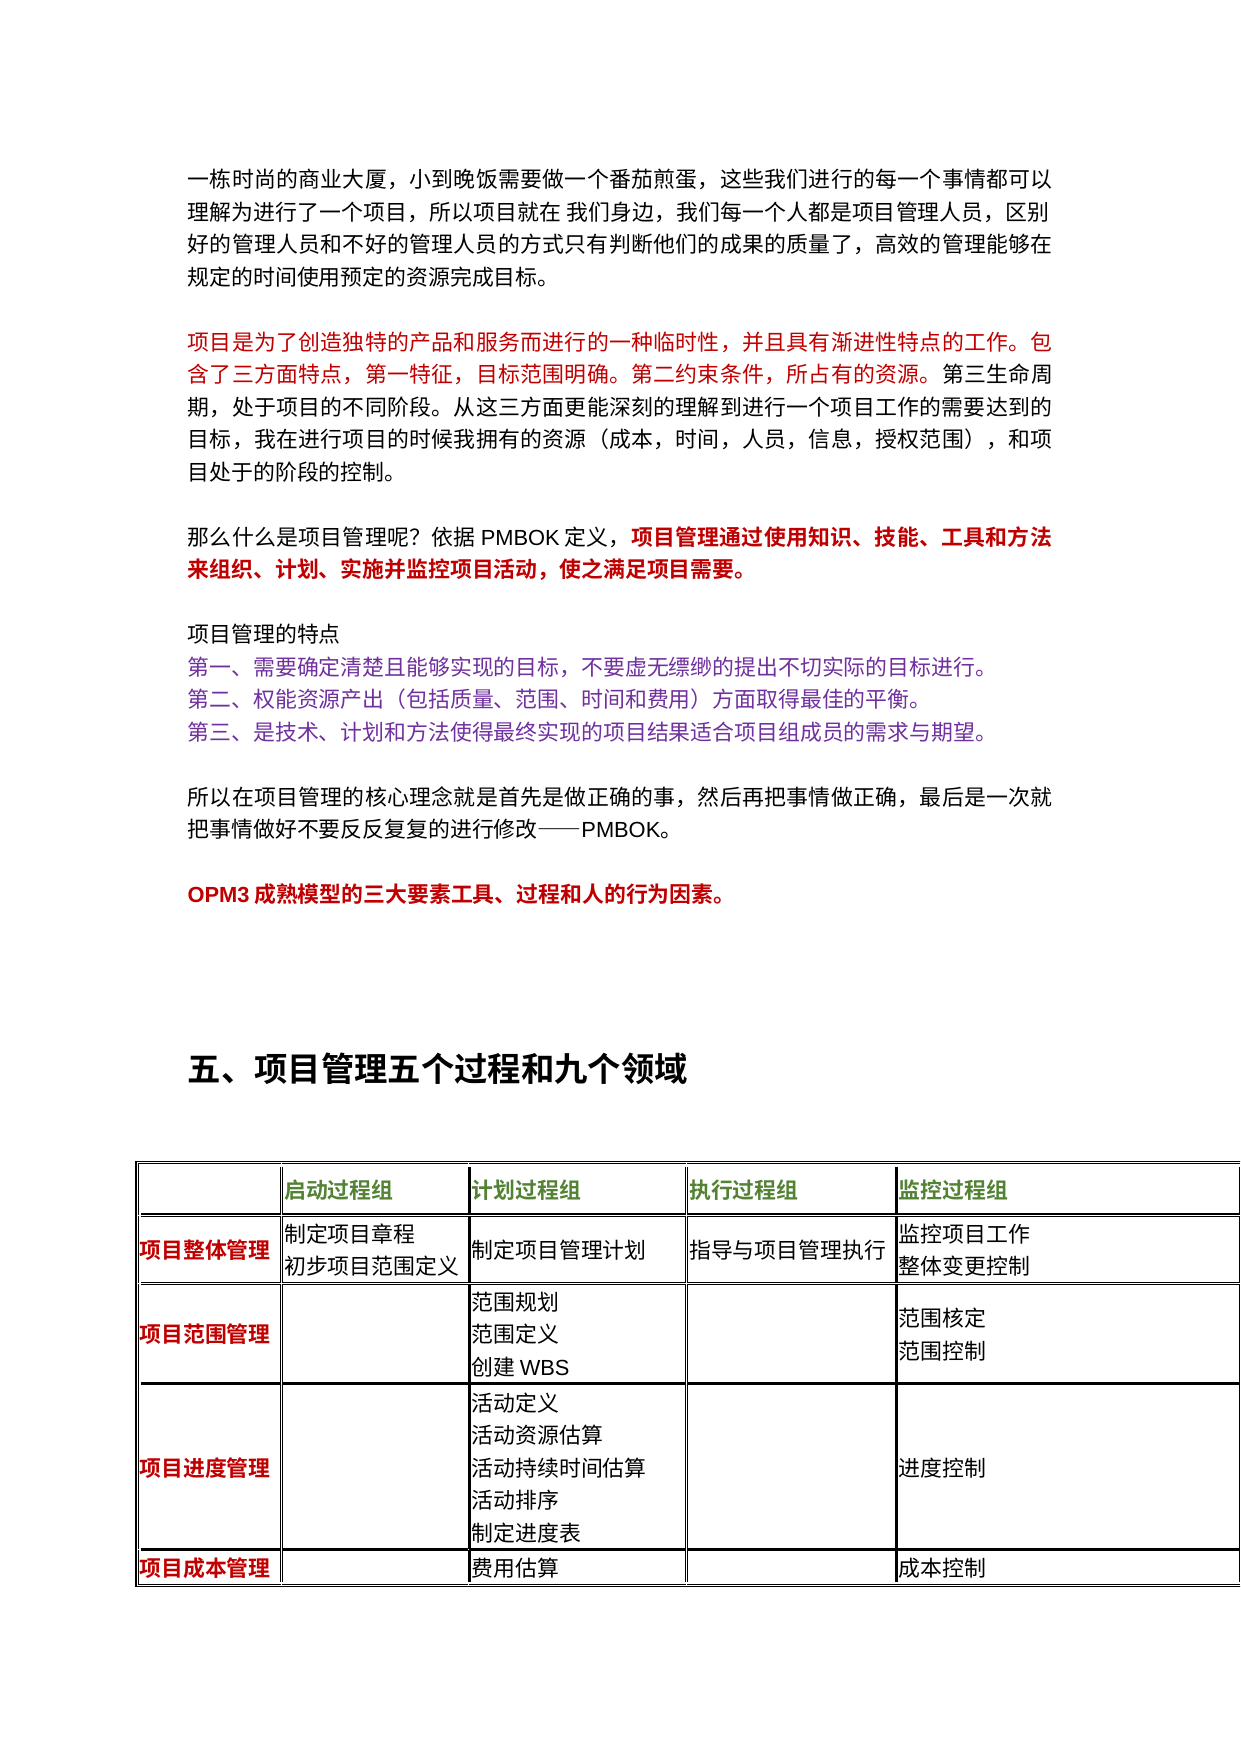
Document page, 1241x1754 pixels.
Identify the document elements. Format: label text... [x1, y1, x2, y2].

table_cell 制定项目章程 初步项目范围定义 [283, 1217, 468, 1281]
table_cell 项目范围管理 [139, 1281, 280, 1382]
table_cell 范围规划 范围定义 创建WBS [471, 1285, 685, 1382]
list 第二、权能资源产出（包括质量、范围、时间和费用）方面取得最佳的平衡。 [187, 682, 1053, 714]
list 第三、是技术、计划和方法使得最终实现的项目结果适合项目组成员的需求与期望。 [187, 714, 1053, 747]
table_cell [282, 1551, 469, 1583]
list 那么什么是项目管理呢？依据PMBOK定义，项目管理通过使用知识、技能、工具和方法来组织、计划、实施并监控项目活动，使之满足项目需要。 [187, 519, 1053, 584]
table_header 监控过程组 [896, 1164, 1240, 1213]
list OPM3成熟模型的三大要素工具、过程和人的行为因素。 [187, 877, 1053, 909]
list 项目管理的特点 [187, 617, 1053, 649]
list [187, 162, 1053, 292]
table_cell [687, 1551, 896, 1583]
table_header 启动过程组 [282, 1162, 469, 1213]
table_cell [283, 1385, 468, 1548]
table_cell 项目成本管理 [137, 1548, 282, 1583]
table_cell [688, 1385, 895, 1548]
list 项目是为了创造独特的产品和服务而进行的一种临时性，并且具有渐进性特点的工作。包含了三方面特点，第一特征，目标范围明确。第二约束条件，所占有的资源。第三生命周期，处于项目的不同阶段。从这三方面更能深刻的理解到进行一个项目工作的需要达到的目标，我在进行项目的时候我拥有的资源（成本，时间，人员，信息，授权范围），和项目处于的阶段的控制。 [187, 324, 1053, 487]
table_header 计划过程组 [469, 1164, 687, 1213]
list 需要确定清楚且能够实现的目标，不要虚无缥缈的提出不切实际的目标进行。 [187, 649, 1053, 682]
list 所以在项目管理的核心理念就是首先是做正确的事，然后再把事情做正确，最后是一次就把事情做好不要反反复复的进行修改——PMBOK。 [187, 779, 1053, 844]
table_cell 制定项目管理计划 [471, 1217, 685, 1281]
table_cell 项目进度管理 [139, 1382, 280, 1548]
table_cell 范围核定 范围控制 [898, 1285, 1239, 1382]
table_cell 项目整体管理 [139, 1213, 280, 1281]
table_header [139, 1164, 282, 1213]
table_cell [283, 1285, 468, 1382]
table_header 执行过程组 [687, 1164, 896, 1213]
table_cell 成本控制 [896, 1551, 1240, 1583]
table_cell 费用估算 费用预算 [469, 1551, 687, 1583]
subtitle 五、项目管理五个过程和九个领域 [187, 1034, 1053, 1099]
table_cell 监控项目工作 整体变更控制 [898, 1217, 1239, 1281]
table_cell [688, 1285, 895, 1382]
table_cell 进度控制 [898, 1385, 1239, 1548]
table_cell 活动定义 活动资源估算 活动持续时间估算 活动排序 制定进度表 [471, 1385, 685, 1548]
table_cell 指导与项目管理执行 [688, 1217, 895, 1281]
